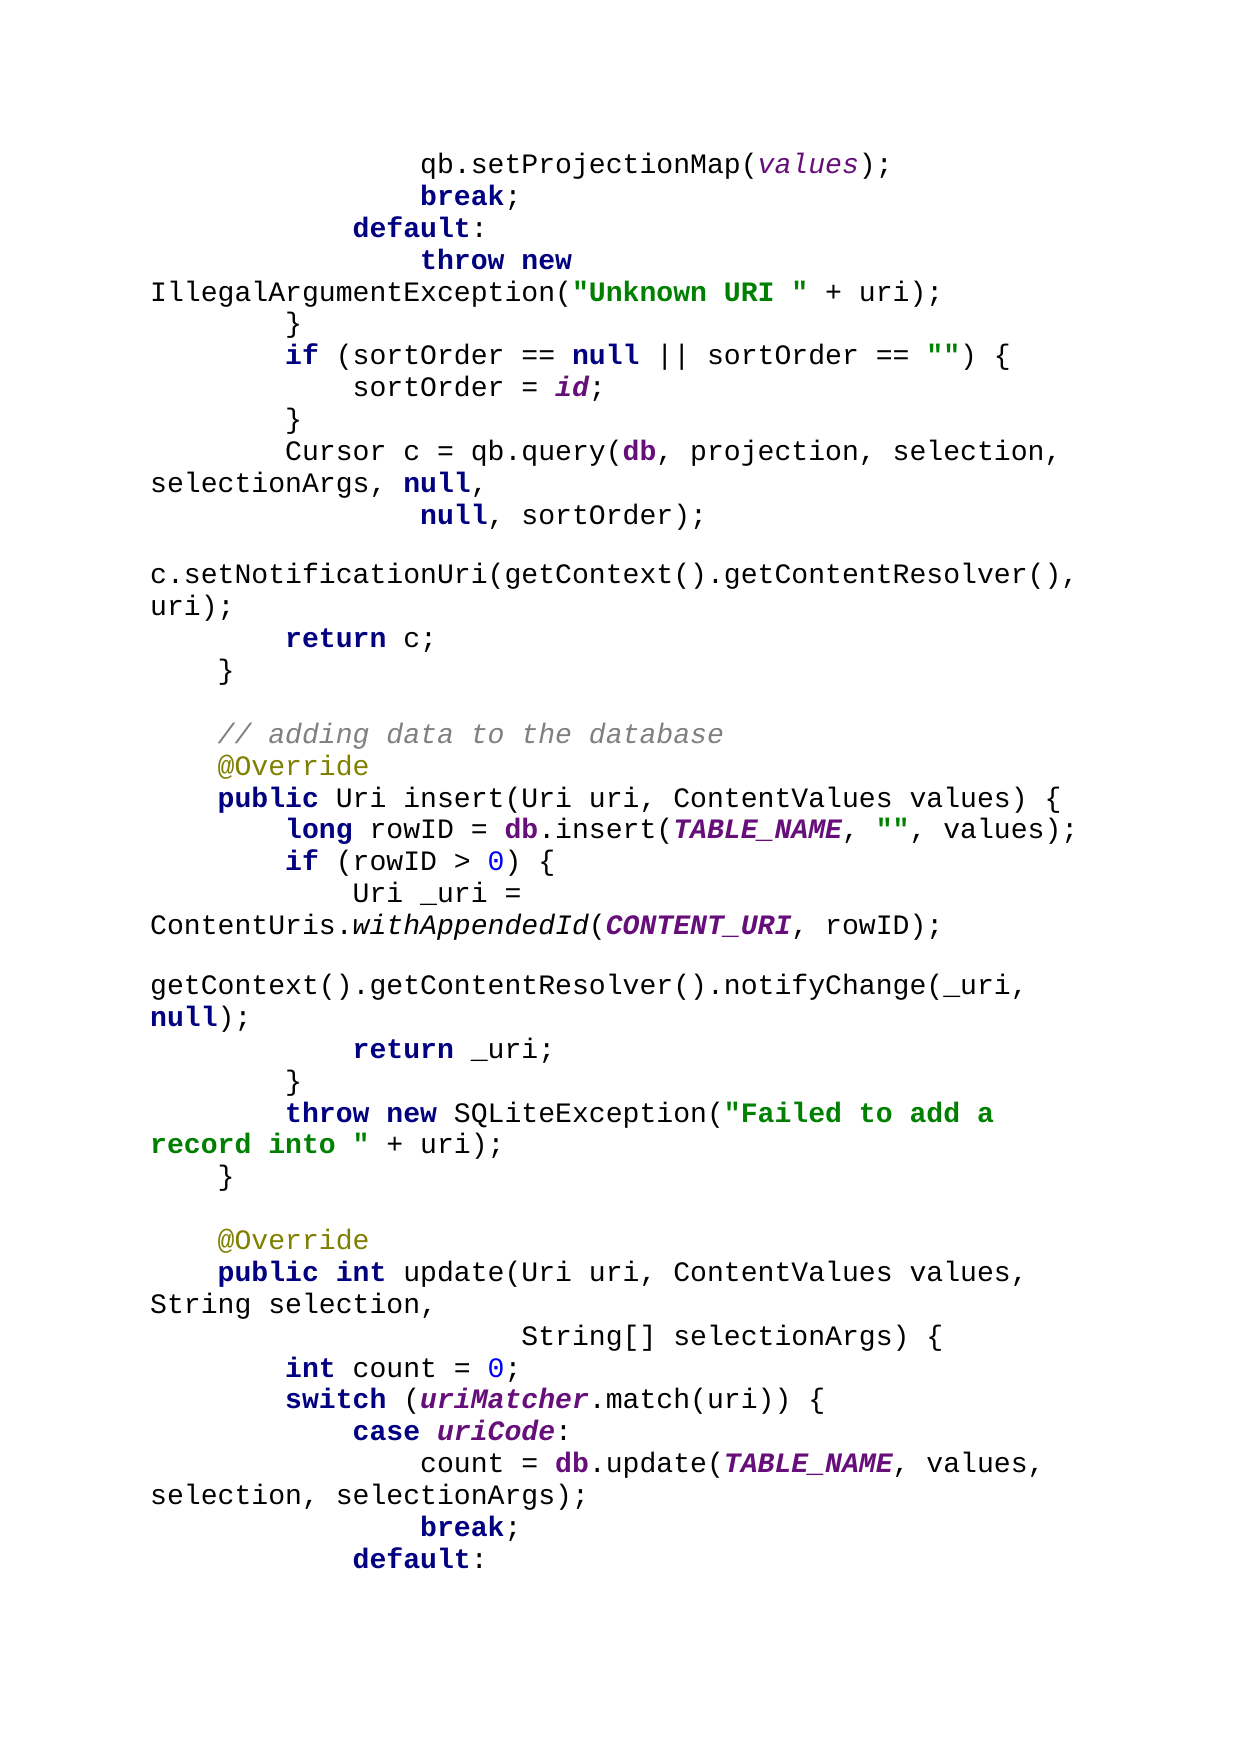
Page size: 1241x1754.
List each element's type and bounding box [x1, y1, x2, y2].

text [150, 150, 1090, 1577]
